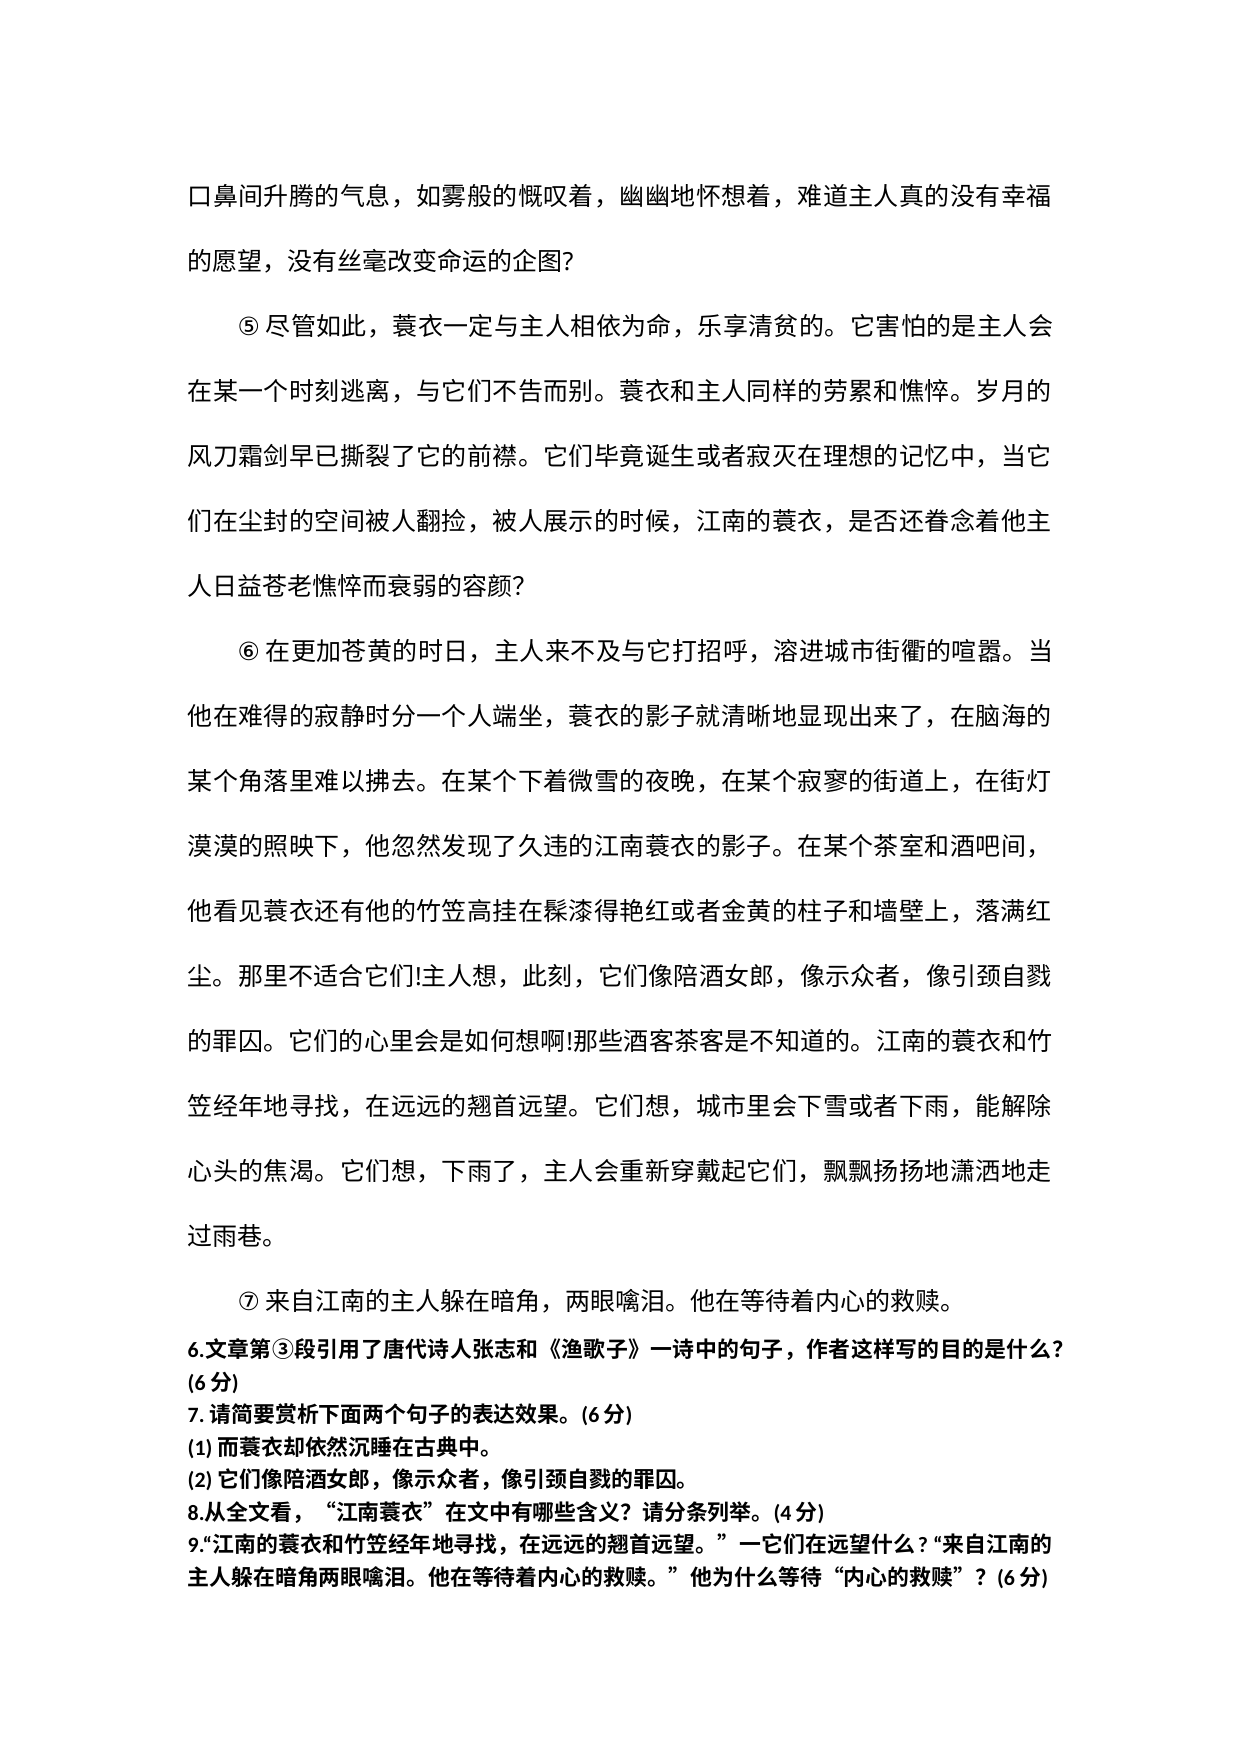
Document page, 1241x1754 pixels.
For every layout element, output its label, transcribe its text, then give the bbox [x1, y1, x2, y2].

text 9.“江南的蓑衣和竹笠经年地寻找，在远远的翘首远望。”一它们在远望什么? “来自江南的主人躲在暗角两眼噙泪。他在等待着内心的救赎。”他为什么等待“内心的救赎”？(6分) [187, 1527, 1053, 1592]
text 8.从全文看，“江南蓑衣”在文中有哪些含义？请分条列举。(4分) [187, 1494, 1053, 1527]
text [187, 162, 1053, 292]
text 6.文章第③段引用了唐代诗人张志和《渔歌子》一诗中的句子，作者这样写的目的是什么？(6分) [187, 1332, 1053, 1397]
text (1) 而蓑衣却依然沉睡在古典中。 [187, 1429, 1053, 1462]
text ⑦来自江南的主人躲在暗角，两眼噙泪。他在等待着内心的救赎。 [187, 1267, 1053, 1332]
text (2) 它们像陪酒女郎，像示众者，像引颈自戮的罪囚。 [187, 1462, 1053, 1494]
text ⑥在更加苍黄的时日，主人来不及与它打招呼，溶进城市街衢的喧嚣。当他在难得的寂静时分一个人端坐，蓑衣的影子就清晰地显现出来了，在脑海的某个角落里难以拂去。在某个下着微雪的夜晚，在某个寂寥的街道上，在街灯漠漠的照映下，他忽然发现了久违的江南蓑衣的影子。在某个茶室和酒吧间，他看见蓑衣还有他的竹笠高挂在髹漆得艳红或者金黄的柱子和墙壁上，落满红尘。那里不适合它们!主人想，此刻，它们像陪酒女郎，像示众者，像引颈自戮的罪囚。它们的心里会是如何想啊!那些酒客茶客是不知道的。江南的蓑衣和竹笠经年地寻找，在远远的翘首远望。它们想，城市里会下雪或者下雨，能解除心头的焦渴。它们想，下雨了，主人会重新穿戴起它们，飘飘扬扬地潇洒地走过雨巷。 [187, 617, 1053, 1267]
text 7. 请简要赏析下面两个句子的表达效果。(6分) [187, 1397, 1053, 1429]
text ⑤尽管如此，蓑衣一定与主人相依为命，乐享清贫的。它害怕的是主人会在某一个时刻逃离，与它们不告而别。蓑衣和主人同样的劳累和憔悴。岁月的风刀霜剑早已撕裂了它的前襟。它们毕竟诞生或者寂灭在理想的记忆中，当它们在尘封的空间被人翻捡，被人展示的时候，江南的蓑衣，是否还眷念着他主人日益苍老憔悴而衰弱的容颜？ [187, 292, 1053, 617]
